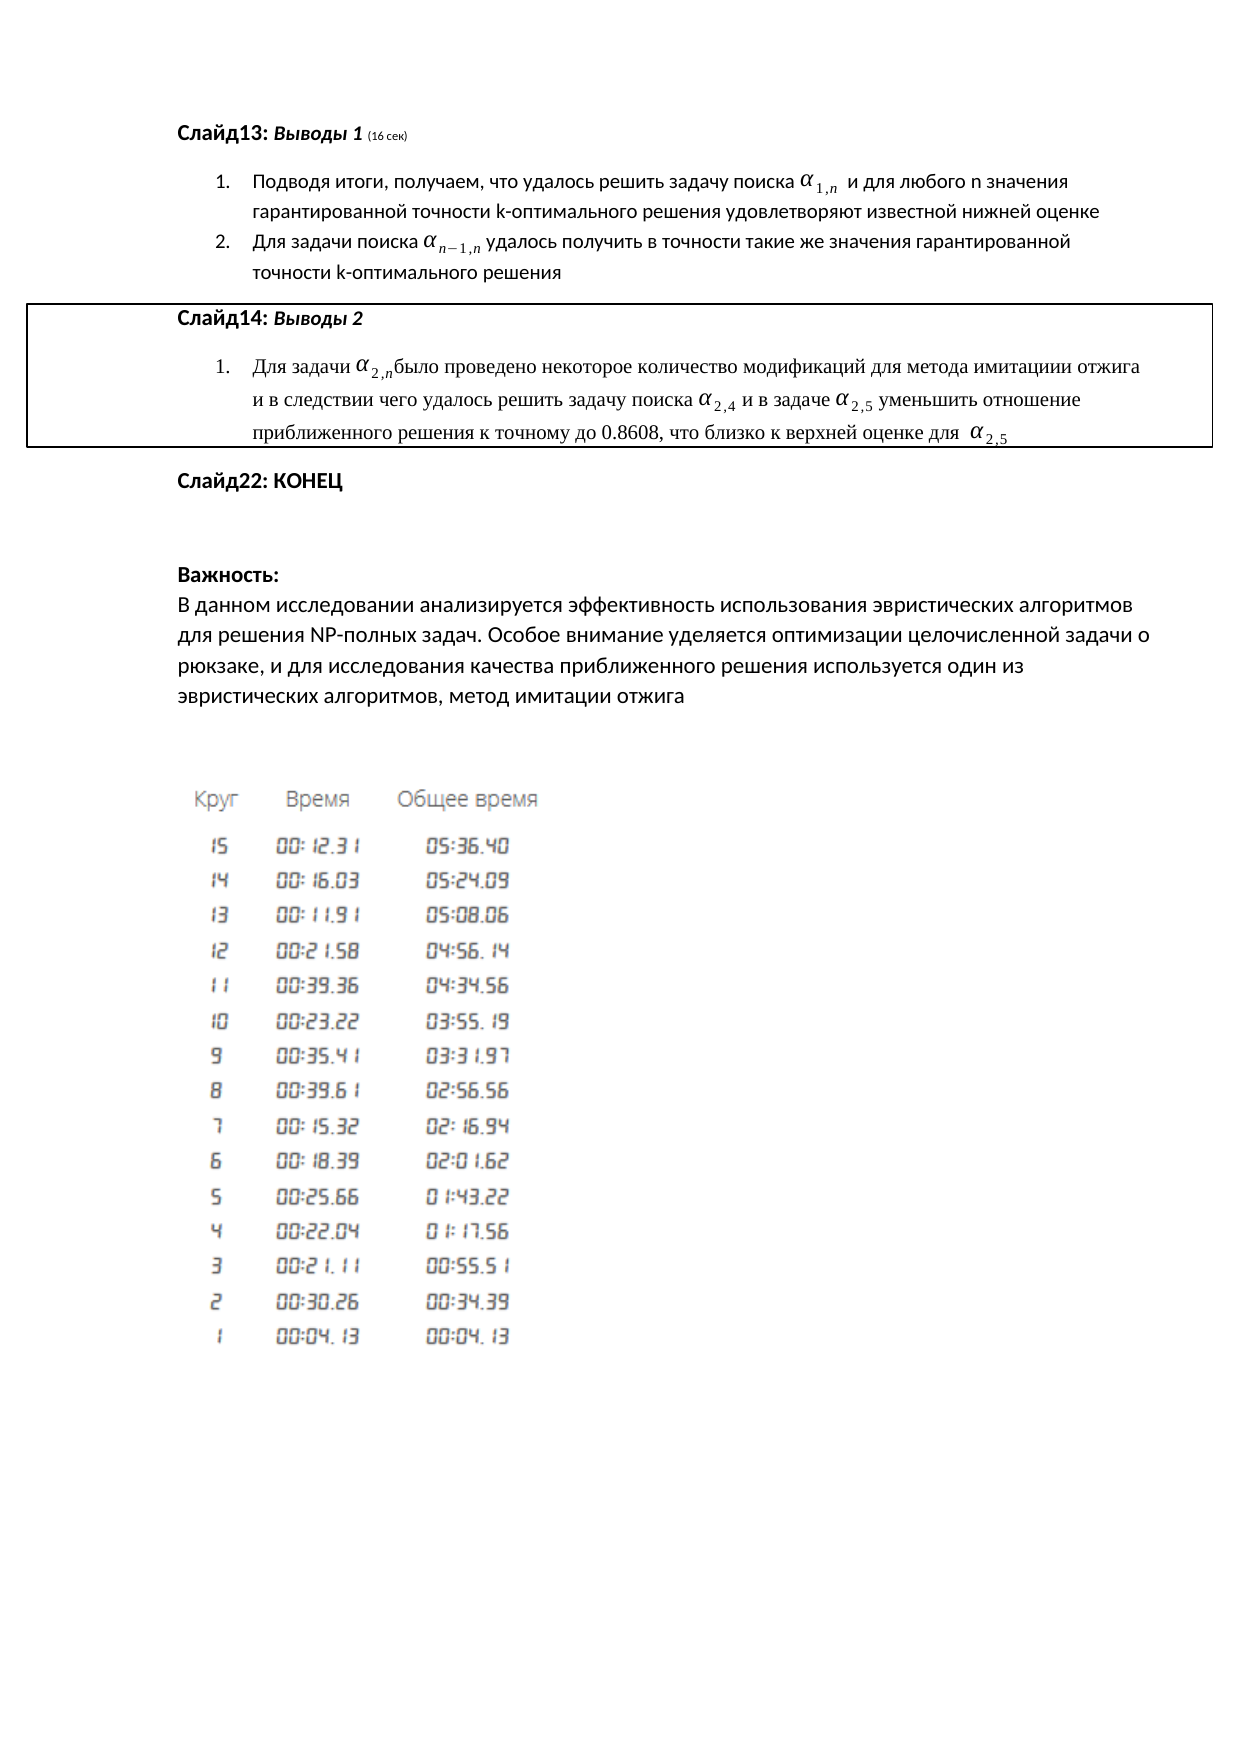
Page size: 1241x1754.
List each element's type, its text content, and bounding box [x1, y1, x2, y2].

list Для задачи поиска удалось получить в точности такие же значения гарантированной точности k-оптимального решения [215, 226, 1152, 284]
list Подводя итоги, получаем, что удалось решить задачу поиска и для любого n значения гарантированной точности k-оптимального решения удовлетворяют известной нижней оценке [215, 165, 1152, 224]
text Слайд22: КОНЕЦ [177, 466, 1152, 494]
text Слайд14: Выводы 2 [177, 305, 1152, 331]
picture [177, 774, 662, 1374]
text Важность: В данном исследовании анализируется эффективность использования эвристических алгоритмов для решения NP-полных задач. Особое внимание уделяется оптимизации целочисленной задачи о рюкзаке, и для исследования качества приближенного решения используется один из эвристических алгоритмов, метод имитации отжига [177, 560, 1152, 709]
list Для задачи было проведено некоторое количество модификаций для метода имитациии отжига и в следствии чего удалось решить задачу поиска и в задаче уменьшить отношение приближенного решения к точному до 0.8608, что близко к верхней оценке для [215, 350, 1152, 446]
